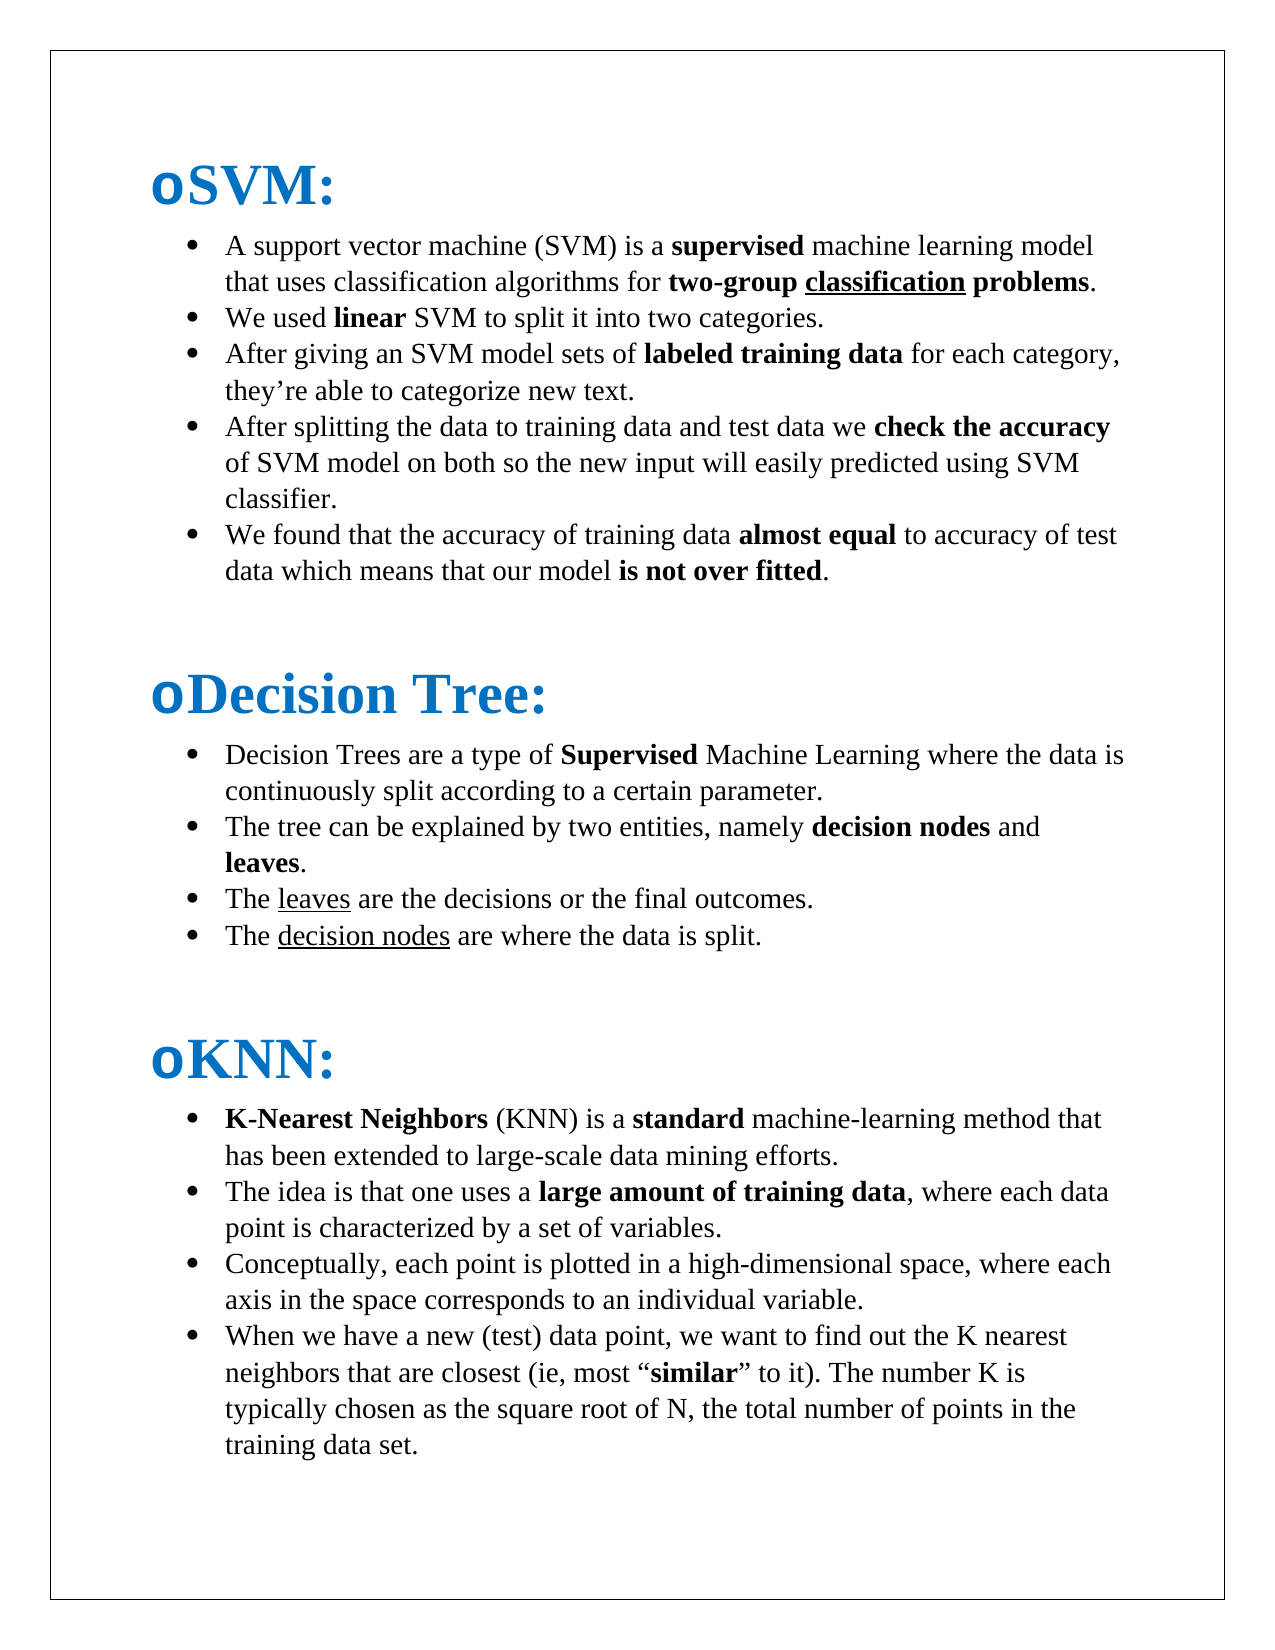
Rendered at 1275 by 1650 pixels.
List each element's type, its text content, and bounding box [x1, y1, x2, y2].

list We found that the accuracy of training data almost equal to accuracy of test data which means that our model is not over fitted. [187, 517, 1125, 587]
list We used linear SVM to split it into two categories. [187, 300, 1125, 334]
list The decision nodes are where the data is split. [187, 918, 1125, 952]
list After splitting the data to training data and test data we check the accuracy of SVM model on both so the new input will easily predicted using SVM classifier. [187, 409, 1125, 515]
list A support vector machine (SVM) is a supervised machine learning model that uses classification algorithms for two-group classification problems. [187, 228, 1125, 297]
list Decision Tree: [150, 659, 1125, 731]
list SVM: [150, 150, 1125, 222]
list KNN: [150, 1024, 1125, 1096]
list K-Nearest Neighbors (KNN) is a standard machine-learning method that has been extended to large-scale data mining efforts. [187, 1101, 1125, 1171]
list After giving an SVM model sets of labeled training data for each category, they’re able to categorize new text. [187, 336, 1125, 406]
list Decision Trees are a type of Supervised Machine Learning where the data is continuously split according to a certain parameter. [187, 737, 1125, 807]
list The leaves are the decisions or the final outcomes. [187, 882, 1125, 915]
list Conceptually, each point is plotted in a high-dimensional space, where each axis in the space corresponds to an individual variable. [187, 1246, 1125, 1316]
list The tree can be explained by two entities, namely decision nodes and leaves. [187, 809, 1125, 879]
list When we have a new (test) data point, we want to find out the K nearest neighbors that are closest (ie, most “similar” to it). The number K is typically chosen as the square root of N, the total number of points in the training data set. [187, 1318, 1125, 1461]
list The idea is that one uses a large amount of training data, where each data point is characterized by a set of variables. [187, 1174, 1125, 1243]
